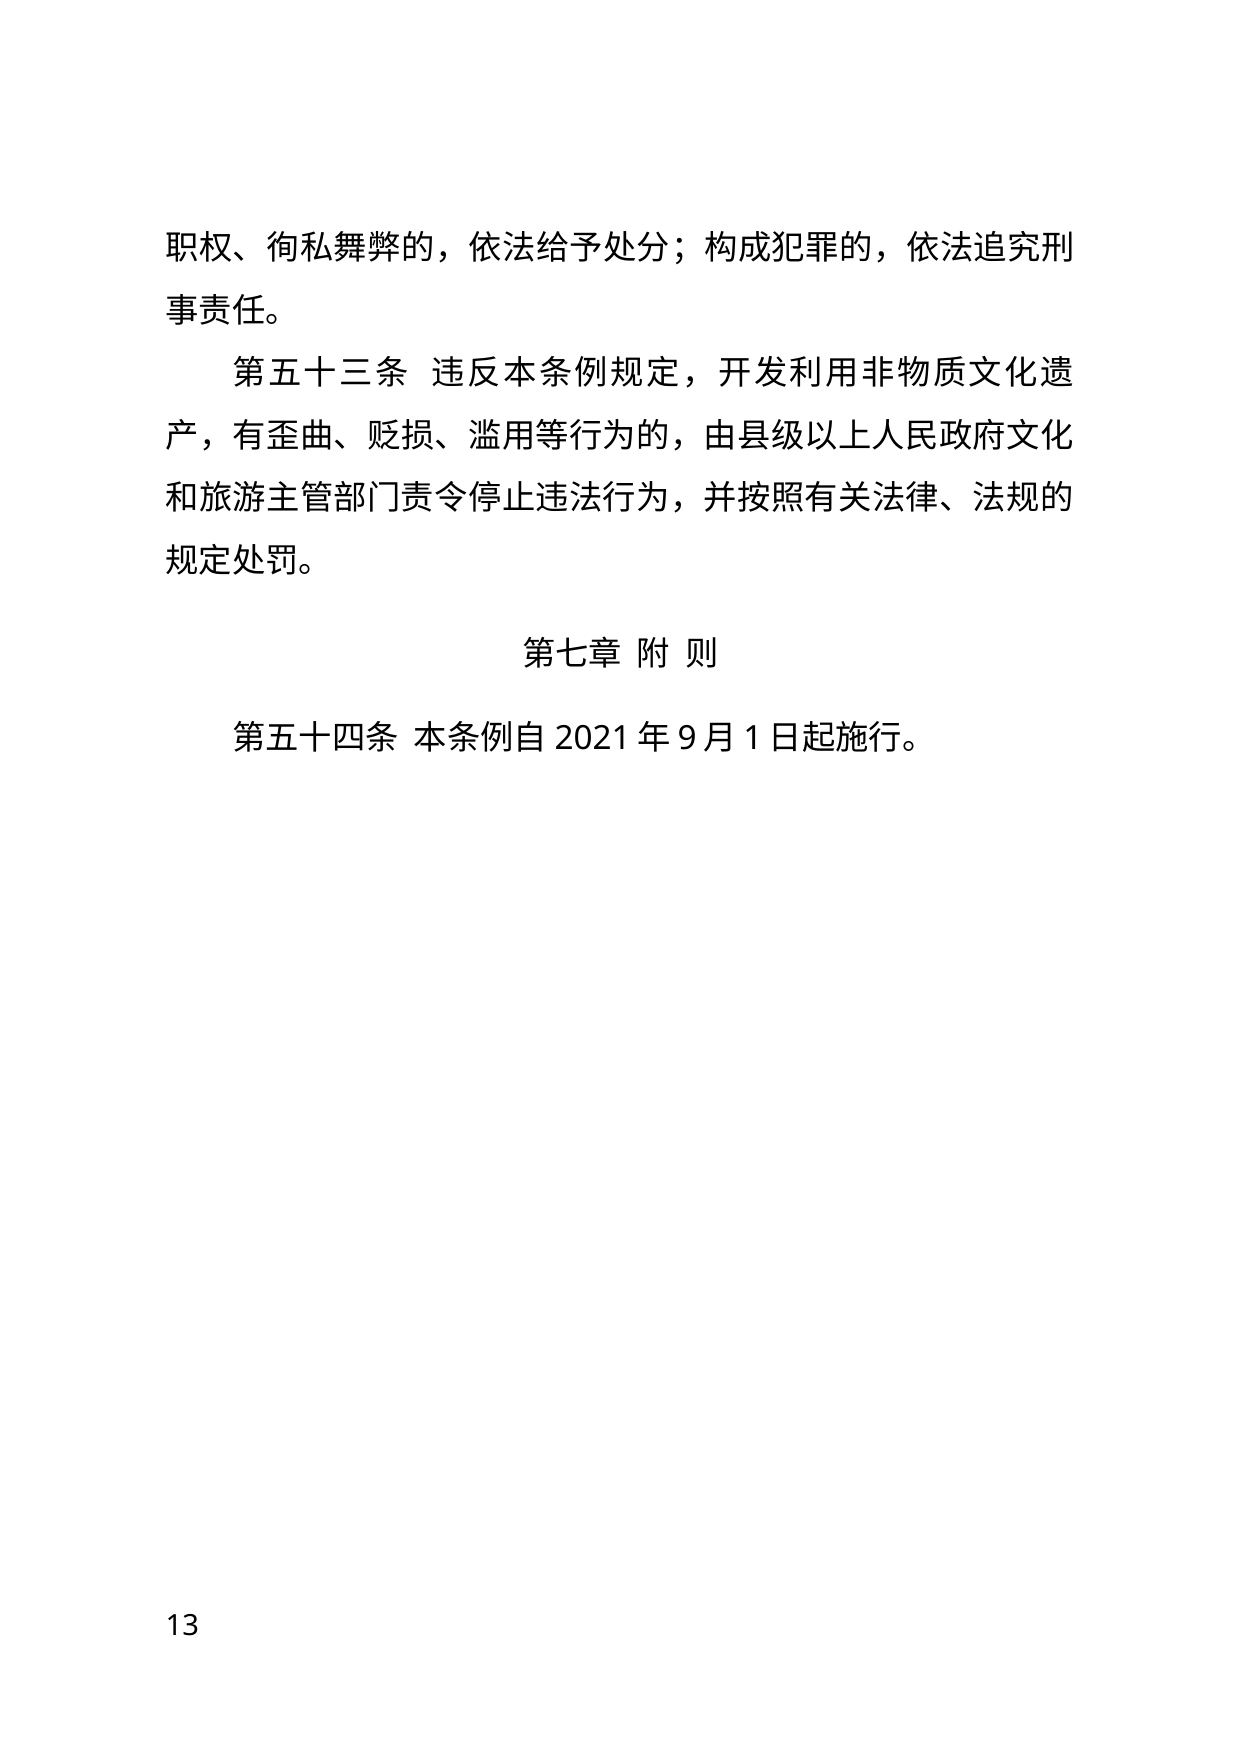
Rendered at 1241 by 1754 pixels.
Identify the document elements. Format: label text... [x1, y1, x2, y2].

text 第五十三条 违反本条例规定，开发利用非物质文化遗产，有歪曲、贬损、滥用等行为的，由县级以上人民政府文化和旅游主管部门责令停止违法行为，并按照有关法律、法规的规定处罚。 [165, 332, 1075, 582]
list 第七章 附 则 [165, 627, 1075, 675]
text 第五十四条 本条例自 2021年9月1日起施行。 [165, 701, 1075, 761]
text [165, 207, 1075, 332]
